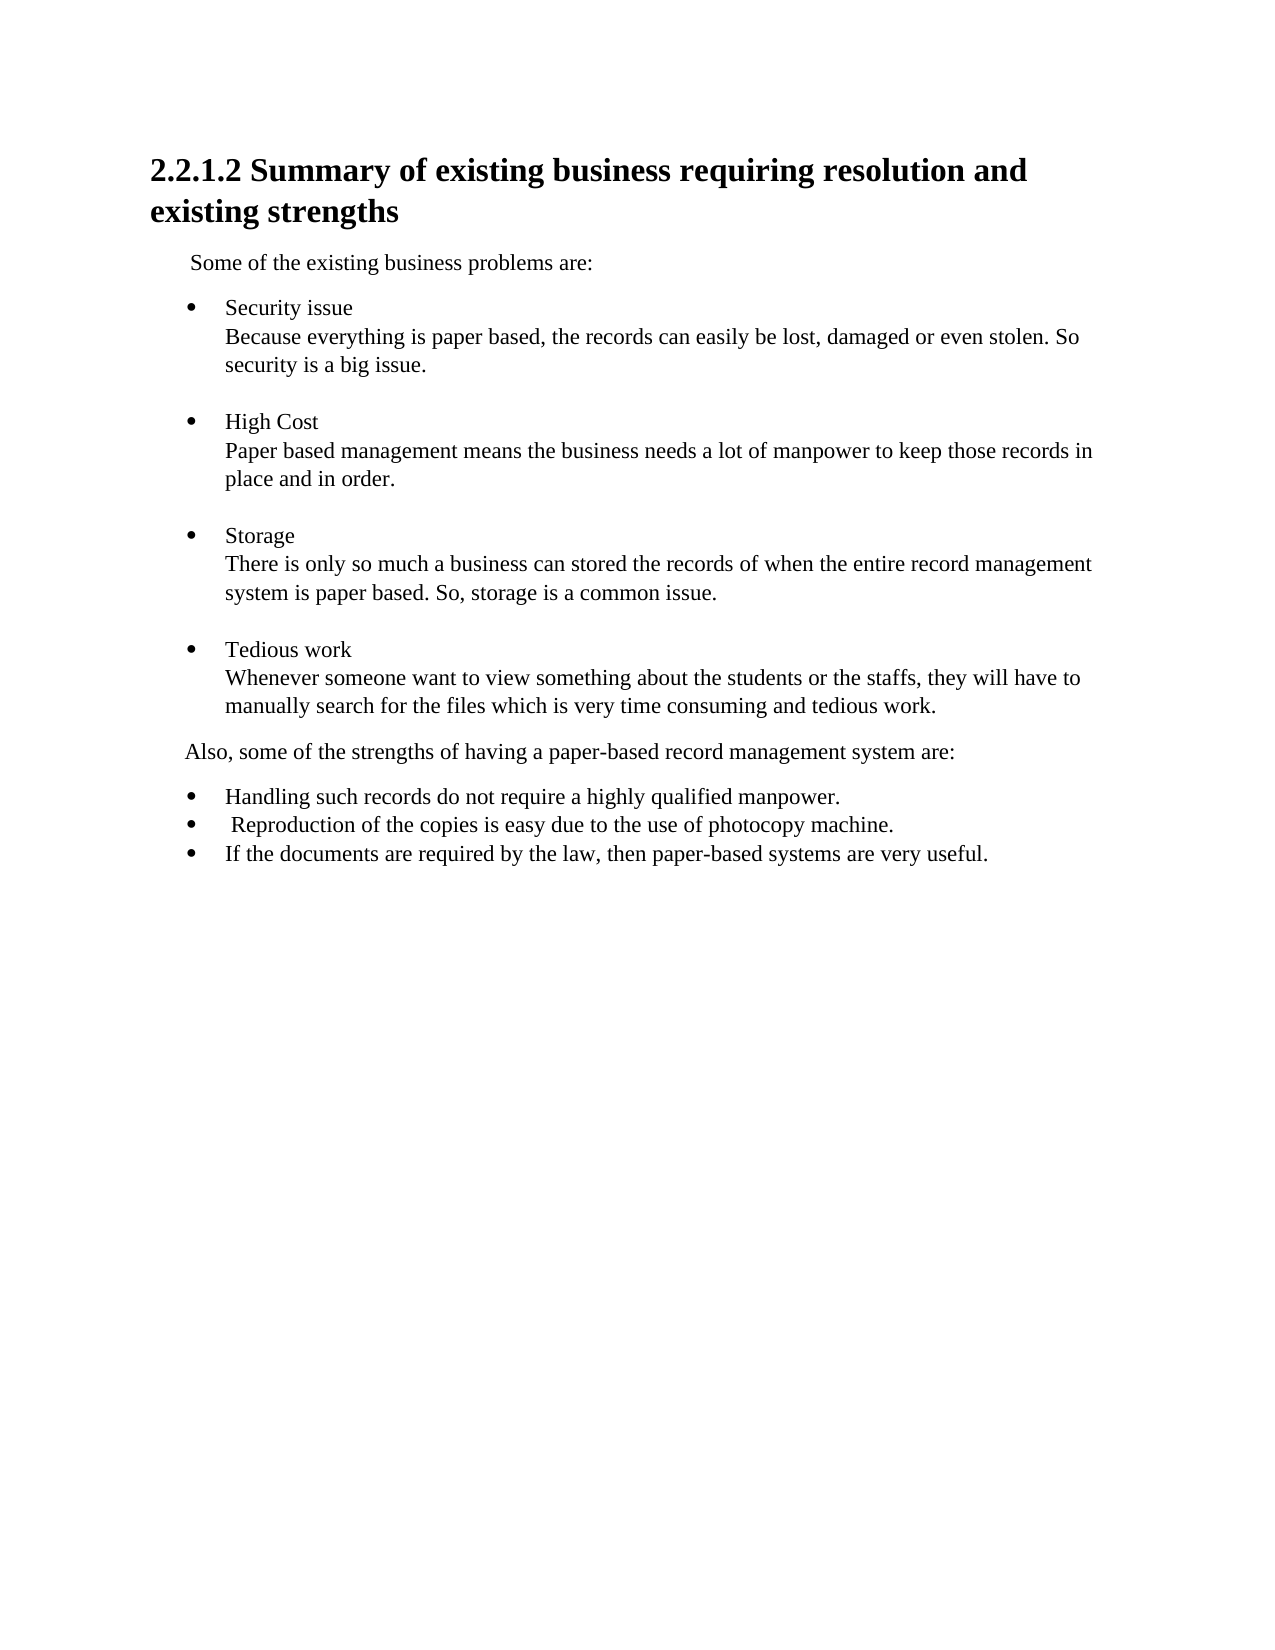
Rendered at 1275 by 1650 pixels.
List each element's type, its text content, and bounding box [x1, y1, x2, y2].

text 2.2.1.2 Summary of existing business requiring resolution and existing strengths [150, 150, 1125, 230]
list Security issue [187, 294, 1125, 321]
list Whenever someone want to view something about the students or the staffs, they will have to manually search for the files which is very time consuming and tedious work. [225, 664, 1125, 719]
list Tedious work [187, 636, 1125, 662]
list Handling such records do not require a highly qualified manpower. [187, 783, 1125, 809]
list If the documents are required by the law, then paper-based systems are very useful. [187, 840, 1125, 866]
text Some of the existing business problems are: [150, 249, 1125, 276]
list Because everything is paper based, the records can easily be lost, damaged or even stolen. So security is a big issue. [225, 323, 1125, 378]
list Storage [187, 522, 1125, 548]
text Also, some of the strengths of having a paper-based record management system are: [150, 738, 1125, 764]
list There is only so much a business can stored the records of when the entire record management system is paper based. So, storage is a common issue. [225, 550, 1125, 605]
list Reproduction of the copies is easy due to the use of photocopy machine. [187, 811, 1125, 838]
list High Cost [187, 408, 1125, 434]
list Paper based management means the business needs a lot of manpower to keep those records in place and in order. [225, 437, 1125, 491]
